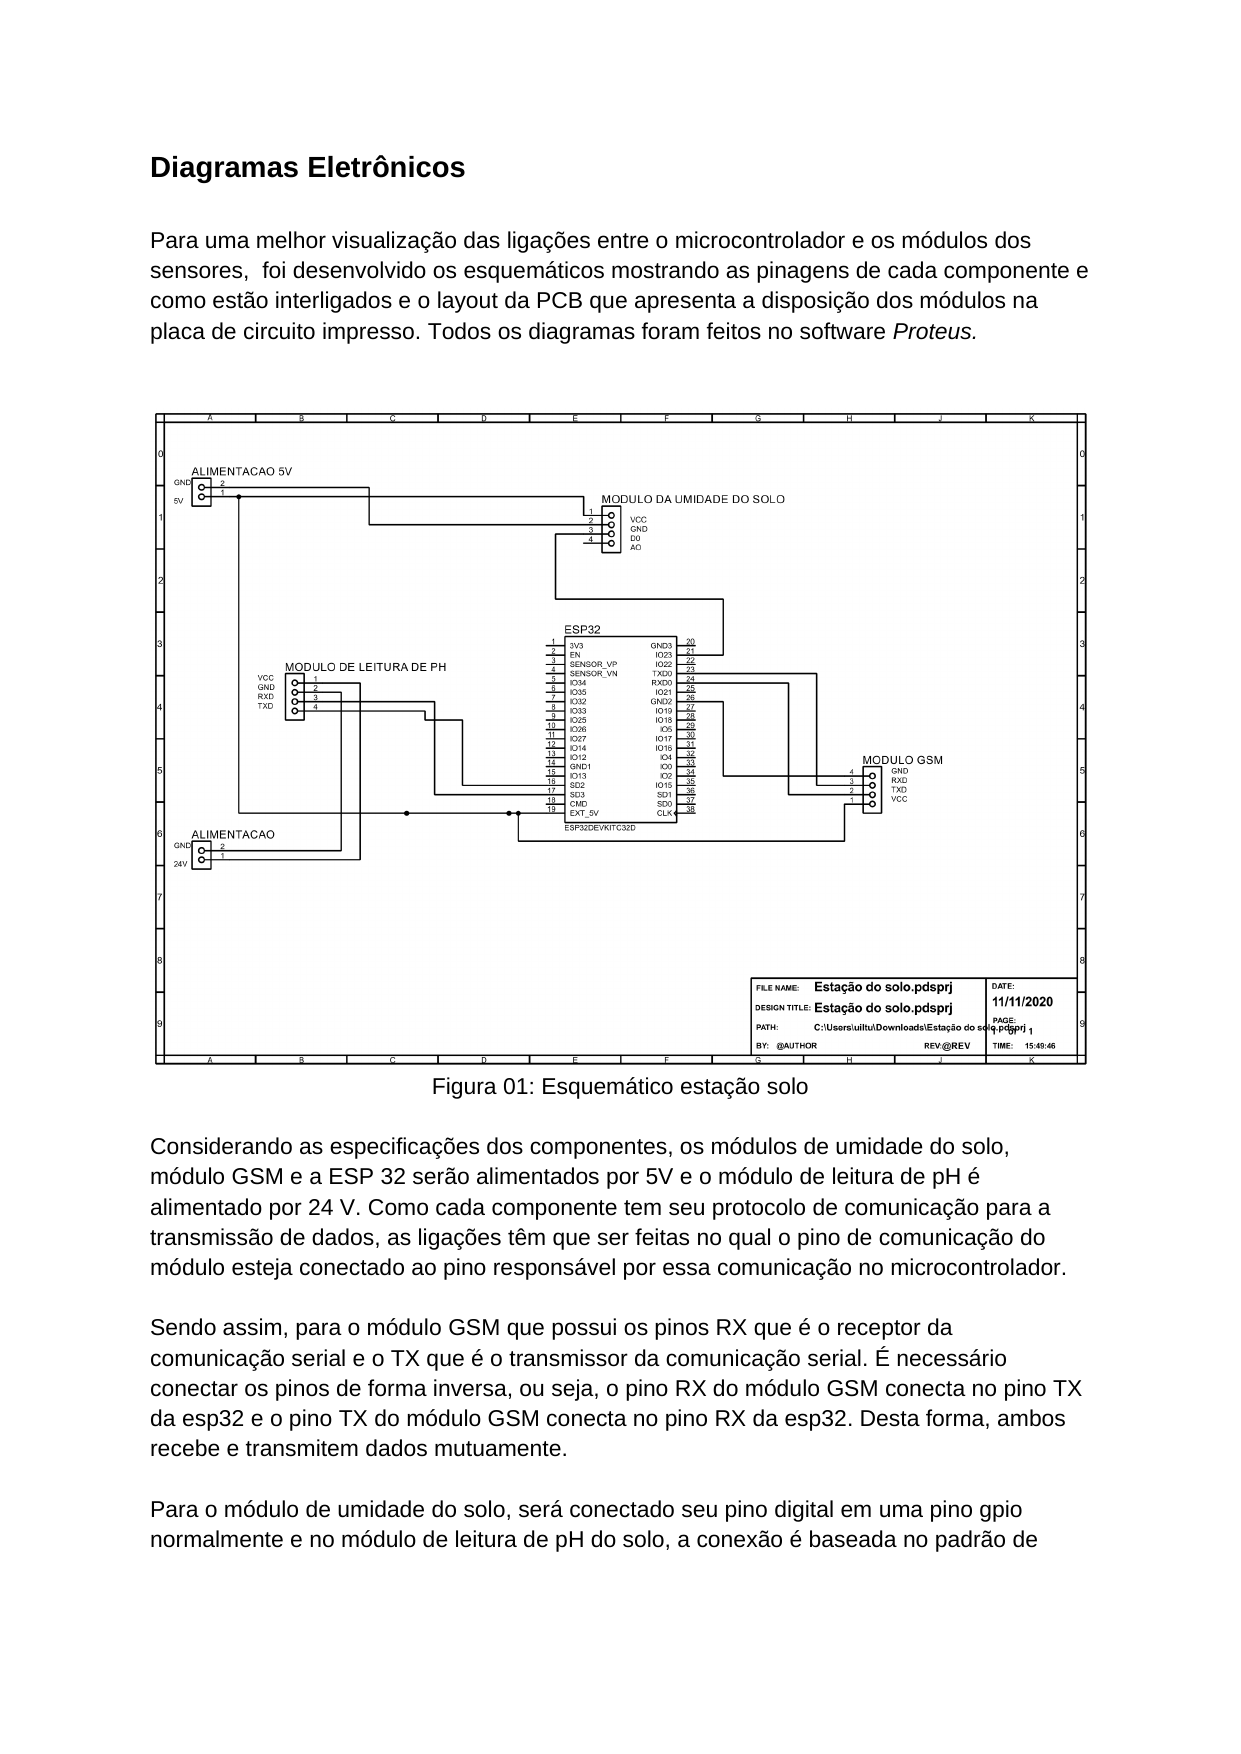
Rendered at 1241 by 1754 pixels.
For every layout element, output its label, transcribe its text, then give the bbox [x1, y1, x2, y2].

text Considerando as especificações dos componentes, os módulos de umidade do solo, módulo GSM e a ESP 32 serão alimentados por 5V e o módulo de leitura de pH é alimentado por 24 V. Como cada componente tem seu protocolo de comunicação para a transmissão de dados, as ligações têm que ser feitas no qual o pino de comunicação do módulo esteja conectado ao pino responsável por essa comunicação no microcontrolador. [150, 1133, 1090, 1280]
text Figura 01: Esquemático estação solo [150, 1073, 1090, 1099]
text Sendo assim, para o módulo GSM que possui os pinos RX que é o receptor da comunicação serial e o TX que é o transmissor da comunicação serial. É necessário conectar os pinos de forma inversa, ou seja, o pino RX do módulo GSM conecta no pino TX da esp32 e o pino TX do módulo GSM conecta no pino RX da esp32. Desta forma, ambos recebe e transmitem dados mutuamente. [150, 1314, 1090, 1461]
picture [150, 408, 1091, 1069]
text Diagramas Eletrônicos [150, 150, 1090, 183]
text Para uma melhor visualização das ligações entre o microcontrolador e os módulos dos sensores, foi desenvolvido os esquemáticos mostrando as pinagens de cada componente e como estão interligados e o layout da PCB que apresenta a disposição dos módulos na placa de circuito impresso. Todos os diagramas foram feitos no software Proteus. [150, 227, 1090, 344]
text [150, 1496, 1090, 1552]
